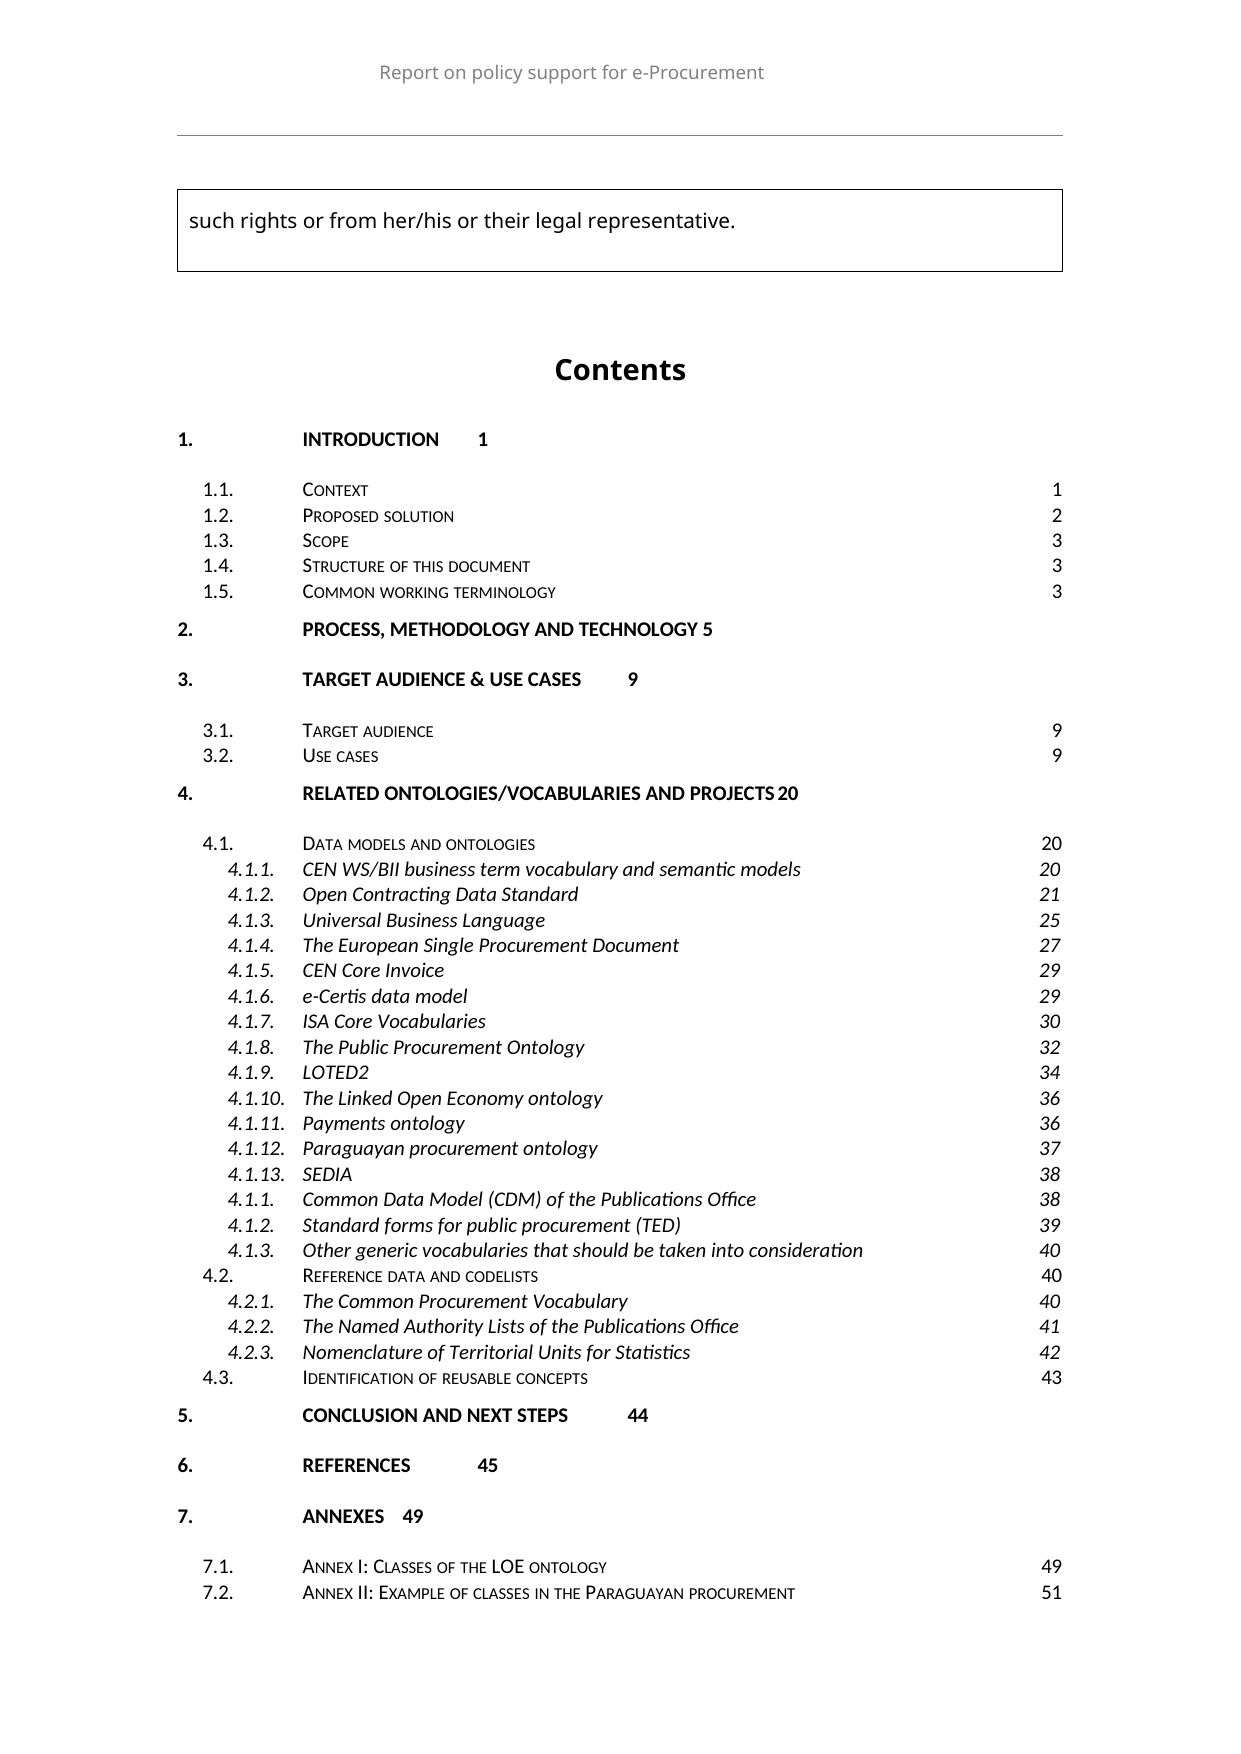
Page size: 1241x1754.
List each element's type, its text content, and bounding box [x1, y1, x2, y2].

text 4.2. Reference data and codelists 40 [202, 1263, 1063, 1288]
text 4.1.12. Paraguayan procurement ontology 37 [227, 1136, 1063, 1161]
text 3.1. Target audience 9 [202, 717, 1063, 742]
text 1. Introduction 1 [177, 426, 1063, 451]
text 4.2.1. The Common Procurement Vocabulary 40 [227, 1288, 1063, 1313]
text 4.1. Data models and ontologies 20 [202, 831, 1063, 856]
text 5. Conclusion and Next Steps 44 [177, 1402, 1063, 1428]
text 4.1.5. CEN Core Invoice 29 [227, 958, 1063, 983]
text 4.2.2. The Named Authority Lists of the Publications Office 41 [227, 1313, 1063, 1339]
text 4.1.13. SEDIA 38 [227, 1161, 1063, 1186]
text 3.2. Use cases 9 [202, 742, 1063, 768]
text 1.3. Scope 3 [202, 527, 1063, 553]
text 4.3. Identification of reusable concepts 43 [202, 1364, 1063, 1390]
text 4.1.4. The European Single Procurement Document 27 [227, 932, 1063, 958]
text 4.1.3. Universal Business Language 25 [227, 907, 1063, 932]
text 7.1. Annex I: Classes of the LOE ontology 49 [202, 1553, 1063, 1579]
text 4.1.6. e-Certis data model 29 [227, 983, 1063, 1008]
text 4.1.7. ISA Core Vocabularies 30 [227, 1008, 1063, 1034]
text 1.5. Common working terminology 3 [202, 578, 1063, 603]
text 4.1.1. Common Data Model (CDM) of the Publications Office 38 [227, 1186, 1063, 1212]
text 4.1.9. LOTED2 34 [227, 1059, 1063, 1085]
text 4.1.2. Standard forms for public procurement (TED) 39 [227, 1212, 1063, 1237]
text 4. Related Ontologies/Vocabularies and Projects 20 [177, 780, 1063, 806]
text 1.1. Context 1 [202, 476, 1063, 502]
text 3. Target Audience & Use Cases 9 [177, 666, 1063, 692]
text 6. References 45 [177, 1453, 1063, 1478]
text 2. Process, Methodology and Technology 5 [177, 616, 1063, 641]
text 4.1.1. CEN WS/BII business term vocabulary and semantic models 20 [227, 856, 1063, 881]
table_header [178, 190, 1062, 271]
text 7.2. Annex II: Example of classes in the Paraguayan procurement 51 [202, 1579, 1063, 1604]
text 7. Annexes 49 [177, 1503, 1063, 1528]
text 4.2.3. Nomenclature of Territorial Units for Statistics 42 [227, 1339, 1063, 1364]
text 1.2. Proposed solution 2 [202, 502, 1063, 527]
text 4.1.8. The Public Procurement Ontology 32 [227, 1034, 1063, 1059]
text 1.4. Structure of this document 3 [202, 553, 1063, 578]
title Contents [177, 349, 1063, 388]
text 4.1.11. Payments ontology 36 [227, 1110, 1063, 1136]
text 4.1.3. Other generic vocabularies that should be taken into consideration 40 [227, 1237, 1063, 1263]
text 4.1.2. Open Contracting Data Standard 21 [227, 881, 1063, 907]
text 4.1.10. The Linked Open Economy ontology 36 [227, 1085, 1063, 1110]
